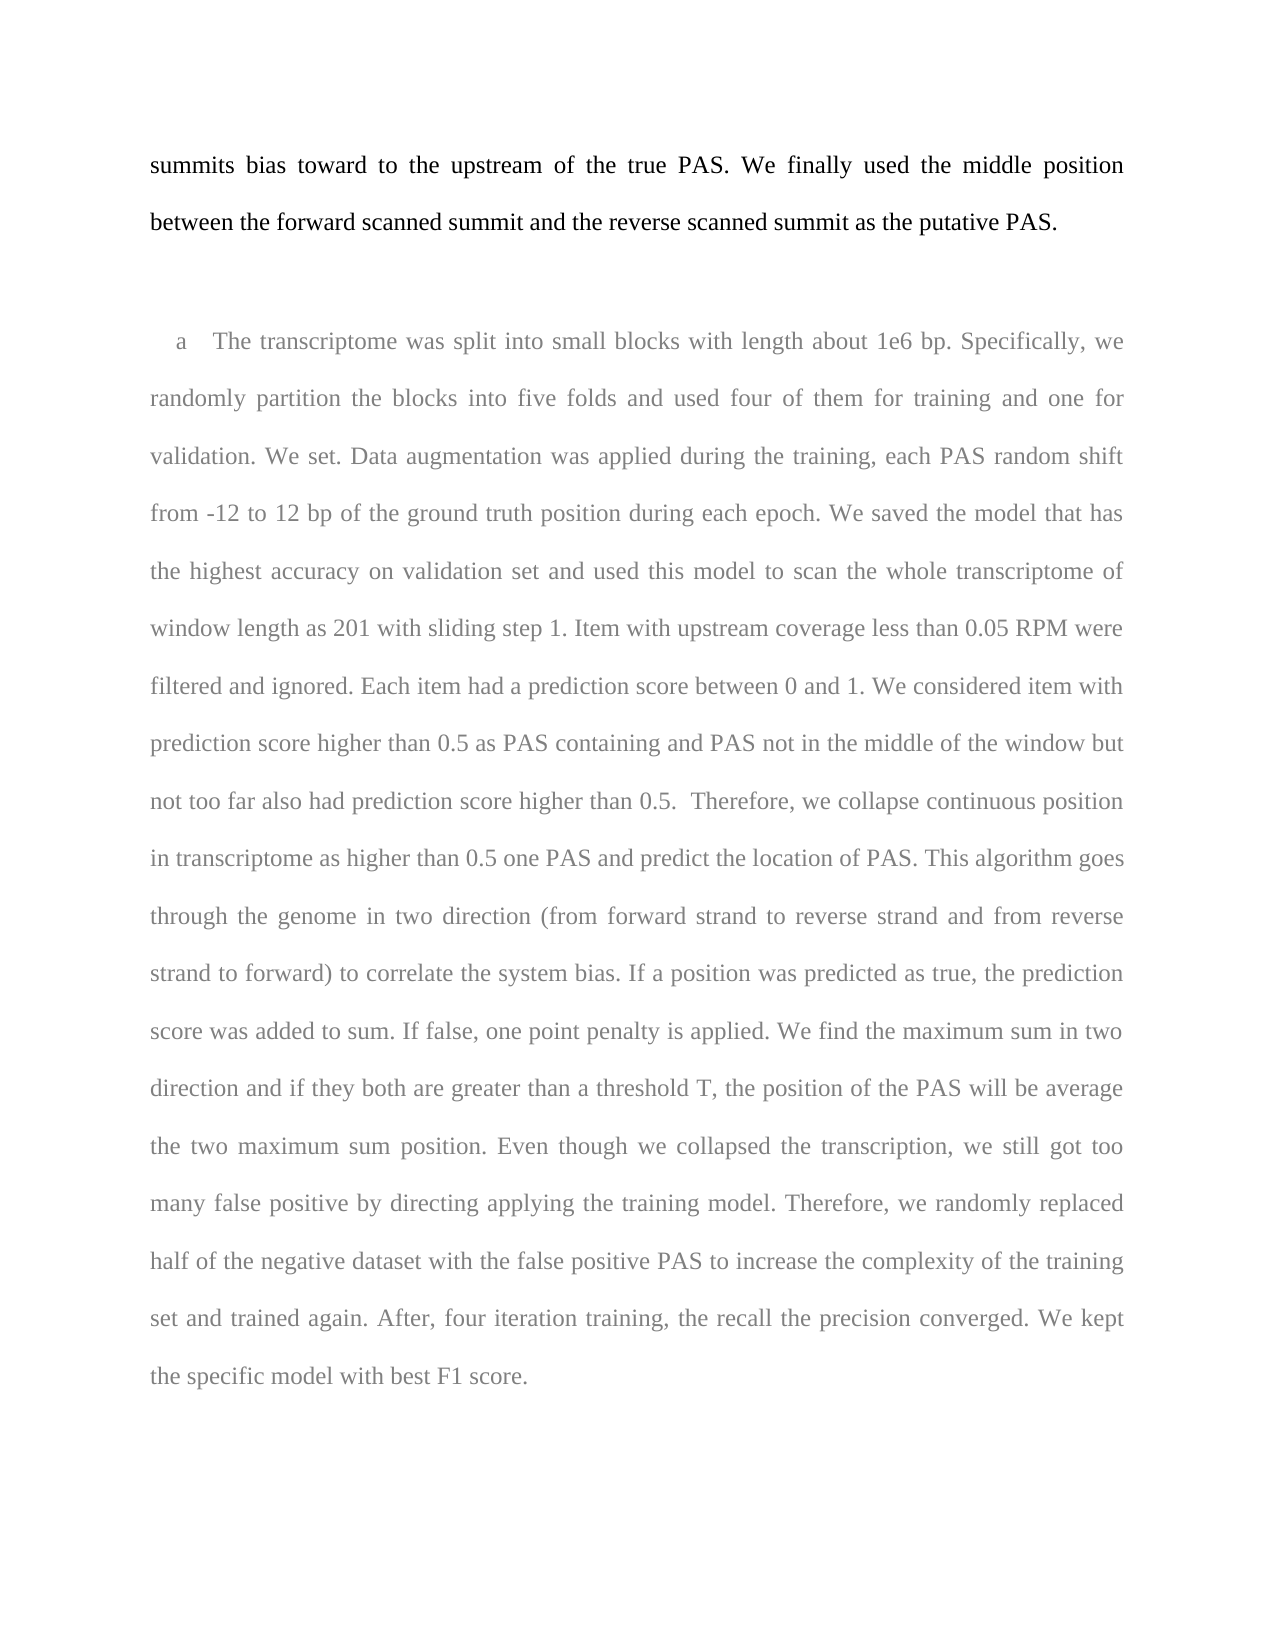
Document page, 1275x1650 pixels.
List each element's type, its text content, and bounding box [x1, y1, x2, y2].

text a The transcriptome was split into small blocks with length about 1e6 bp. Specifically, we randomly partition the blocks into five folds and used four of them for training and one for validation. We set. Data augmentation was applied during the training, each PAS random shift from -12 to 12 bp of the ground truth position during each epoch. We saved the model that has the highest accuracy on validation set and used this model to scan the whole transcriptome of window length as 201 with sliding step 1. Item with upstream coverage less than 0.05 RPM were filtered and ignored. Each item had a prediction score between 0 and 1. We considered item with prediction score higher than 0.5 as PAS containing and PAS not in the middle of the window but not too far also had prediction score higher than 0.5. Therefore, we collapse continuous position in transcriptome as higher than 0.5 one PAS and predict the location of PAS. This algorithm goes through the genome in two direction (from forward strand to reverse strand and from reverse strand to forward) to correlate the system bias. If a position was predicted as true, the prediction score was added to sum. If false, one point penalty is applied. We find the maximum sum in two direction and if they both are greater than a threshold T, the position of the PAS will be average the two maximum sum position. Even though we collapsed the transcription, we still got too many false positive by directing applying the training model. Therefore, we randomly replaced half of the negative dataset with the false positive PAS to increase the complexity of the training set and trained again. After, four iteration training, the recall the precision converged. We kept the specific model with best F1 score. [150, 326, 1125, 1390]
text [150, 150, 1125, 236]
